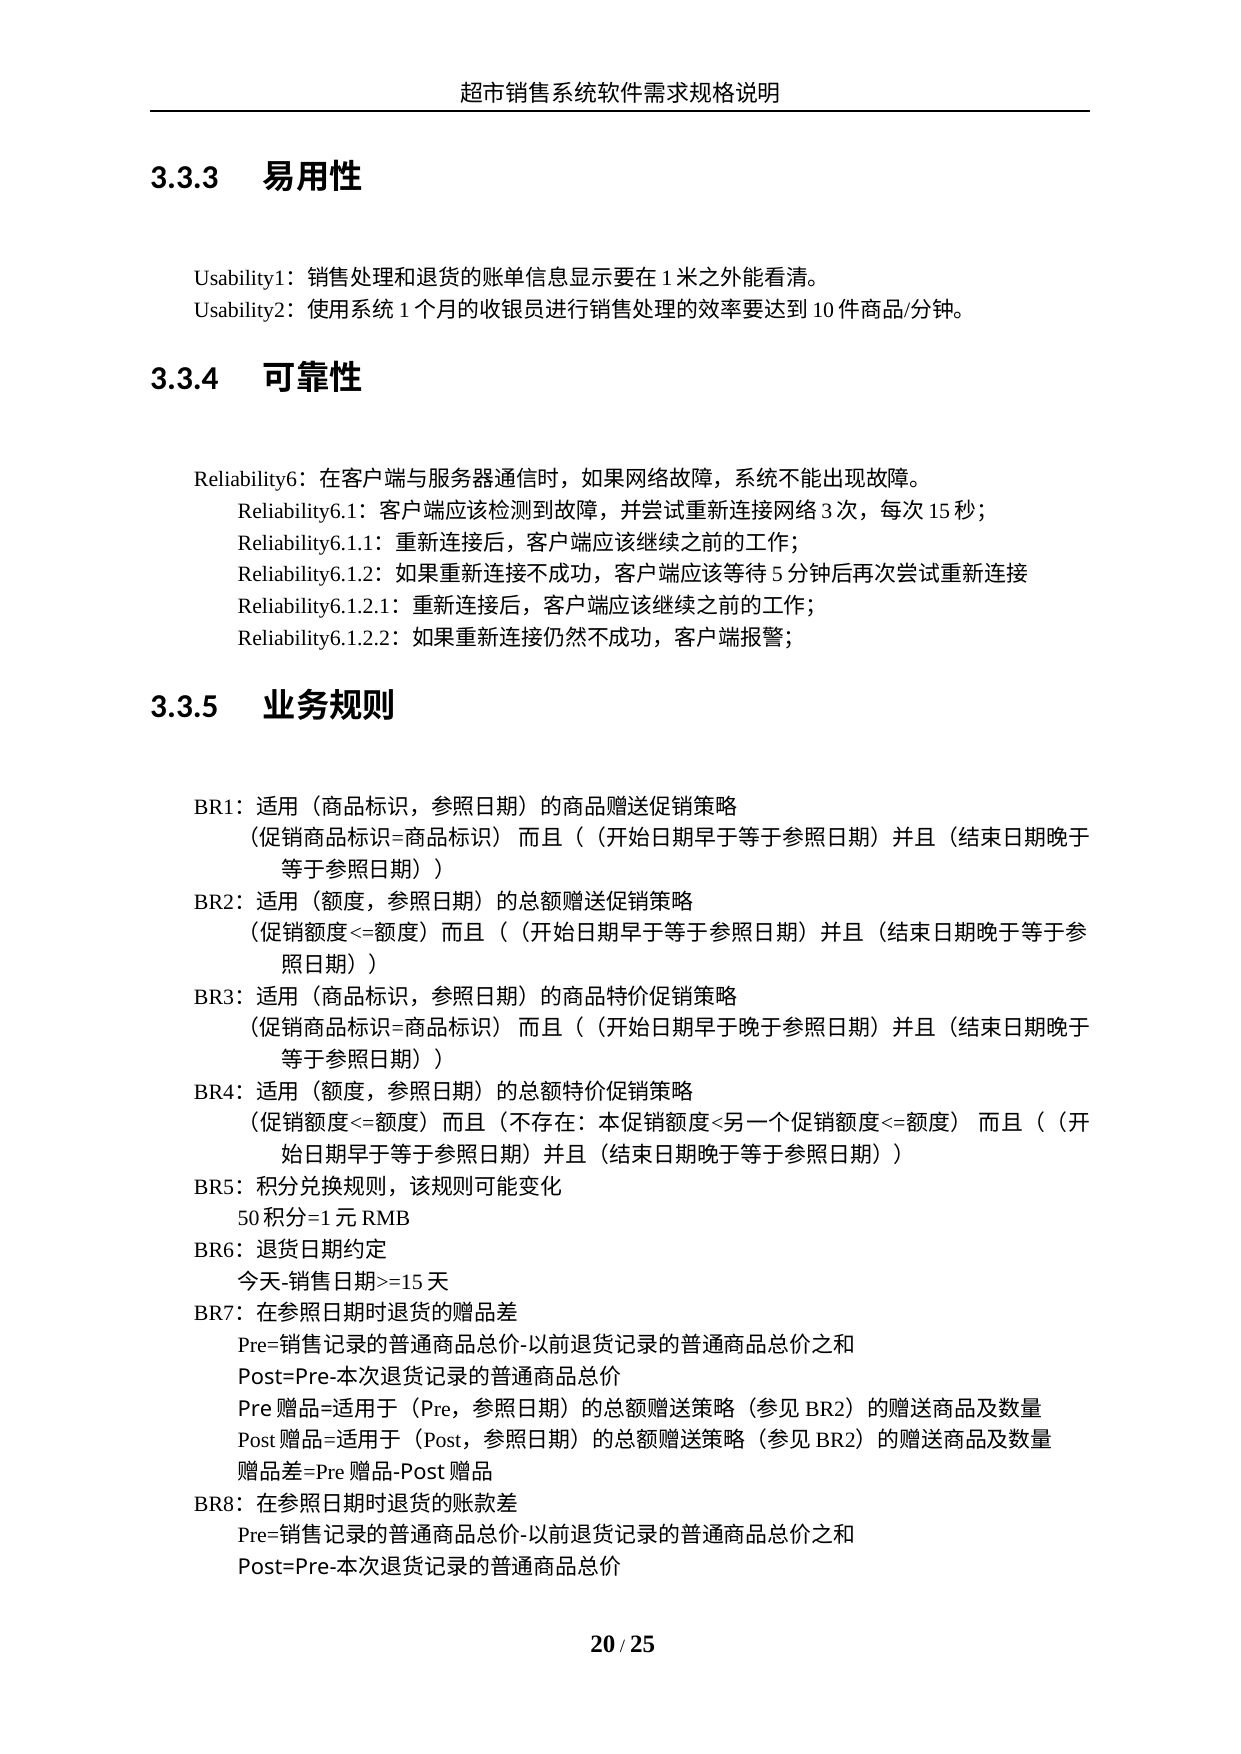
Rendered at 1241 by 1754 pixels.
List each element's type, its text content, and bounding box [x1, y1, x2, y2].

subtitle 易用性 [150, 150, 1090, 198]
text Reliability6.1.2：如果重新连接不成功，客户端应该等待5分钟后再次尝试重新连接 [237, 556, 1090, 588]
text Post=Pre-本次退货记录的普通商品总价 [237, 1359, 1090, 1391]
text BR8：在参照日期时退货的账款差 [194, 1486, 1090, 1517]
text Post=Pre-本次退货记录的普通商品总价 [237, 1549, 1090, 1581]
text BR2：适用（额度，参照日期）的总额赠送促销策略 [194, 884, 1090, 915]
text 赠品差=Pre赠品-Post赠品 [237, 1454, 1090, 1486]
text Pre=销售记录的普通商品总价-以前退货记录的普通商品总价之和 [237, 1517, 1090, 1549]
text Post赠品=适用于（Post，参照日期）的总额赠送策略（参见BR2）的赠送商品及数量 [237, 1422, 1090, 1454]
text Reliability6.1：客户端应该检测到故障，并尝试重新连接网络3次，每次15秒； [237, 493, 1090, 524]
text Reliability6：在客户端与服务器通信时，如果网络故障，系统不能出现故障。 [194, 461, 1090, 493]
text Usability2：使用系统1个月的收银员进行销售处理的效率要达到10件商品/分钟。 [150, 292, 1090, 324]
text 50积分=1元RMB [237, 1200, 1090, 1232]
text Reliability6.1.1：重新连接后，客户端应该继续之前的工作； [237, 524, 1090, 556]
text BR7：在参照日期时退货的赠品差 [194, 1295, 1090, 1327]
text （促销商品标识=商品标识） 而且（（开始日期早于晚于参照日期）并且（结束日期晚于等于参照日期）） [237, 1010, 1090, 1074]
subtitle 业务规则 [150, 678, 1090, 727]
text BR6：退货日期约定 [194, 1232, 1090, 1264]
text Pre赠品=适用于（Pre，参照日期）的总额赠送策略（参见BR2）的赠送商品及数量 [237, 1391, 1090, 1422]
text BR5：积分兑换规则，该规则可能变化 [194, 1169, 1090, 1200]
text BR3：适用（商品标识，参照日期）的商品特价促销策略 [194, 979, 1090, 1010]
text Usability1：销售处理和退货的账单信息显示要在之外能看清。 [150, 260, 1090, 292]
text Pre=销售记录的普通商品总价-以前退货记录的普通商品总价之和 [237, 1327, 1090, 1359]
text BR1：适用（商品标识，参照日期）的商品赠送促销策略 [194, 789, 1090, 820]
text 今天-销售日期>=15天 [237, 1264, 1090, 1295]
text （促销商品标识=商品标识） 而且（（开始日期早于等于参照日期）并且（结束日期晚于等于参照日期）） [237, 820, 1090, 884]
text （促销额度<=额度）而且（不存在：本促销额度<另一个促销额度<=额度） 而且（（开始日期早于等于参照日期）并且（结束日期晚于等于参照日期）） [237, 1105, 1090, 1169]
text （促销额度<=额度）而且（（开始日期早于等于参照日期）并且（结束日期晚于等于参照日期）） [237, 915, 1090, 979]
text BR4：适用（额度，参照日期）的总额特价促销策略 [194, 1074, 1090, 1105]
subtitle 可靠性 [150, 351, 1090, 399]
text Reliability6.1.2.2：如果重新连接仍然不成功，客户端报警； [237, 619, 1090, 651]
text Reliability6.1.2.1：重新连接后，客户端应该继续之前的工作； [237, 588, 1090, 619]
